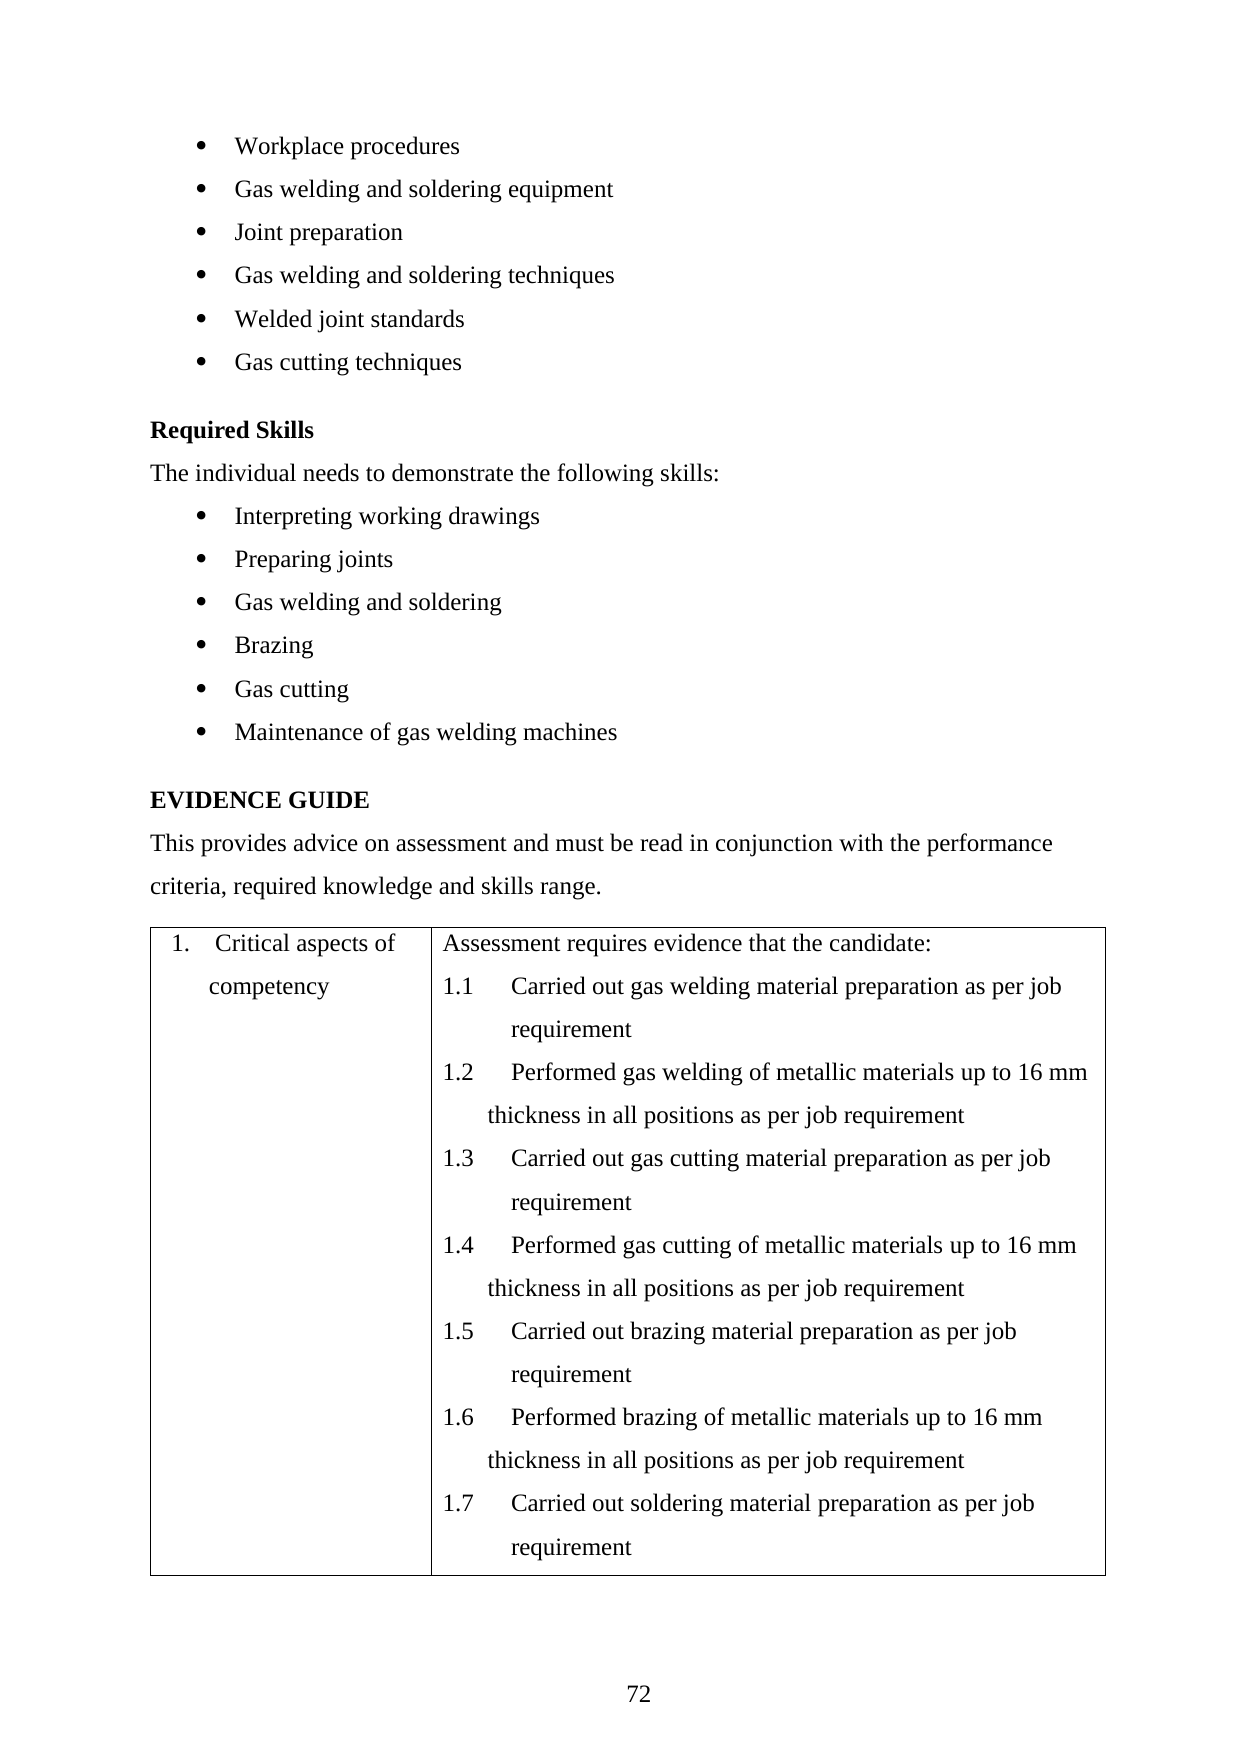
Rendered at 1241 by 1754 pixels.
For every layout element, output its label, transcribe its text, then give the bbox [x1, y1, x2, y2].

list Joint preparation [197, 217, 1090, 246]
list Gas welding and soldering [197, 587, 1090, 616]
text Required Skills [150, 415, 1090, 444]
text EVIDENCE GUIDE [150, 785, 1090, 814]
list Gas cutting techniques [197, 347, 1090, 376]
list Interpreting working drawings [197, 501, 1090, 530]
list Maintenance of gas welding machines [197, 717, 1090, 746]
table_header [151, 928, 431, 1575]
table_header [432, 928, 1105, 1575]
text This provides advice on assessment and must be read in conjunction with the performance criteria, required knowledge and skills range. [150, 828, 1090, 900]
list Gas welding and soldering equipment [197, 174, 1090, 203]
list Gas welding and soldering techniques [197, 261, 1090, 289]
list Brazing [197, 631, 1090, 659]
text The individual needs to demonstrate the following skills: [150, 458, 1090, 487]
list Gas cutting [197, 674, 1090, 702]
list Workplace procedures [197, 131, 1090, 160]
list Preparing joints [197, 544, 1090, 573]
list Welded joint standards [197, 304, 1090, 332]
